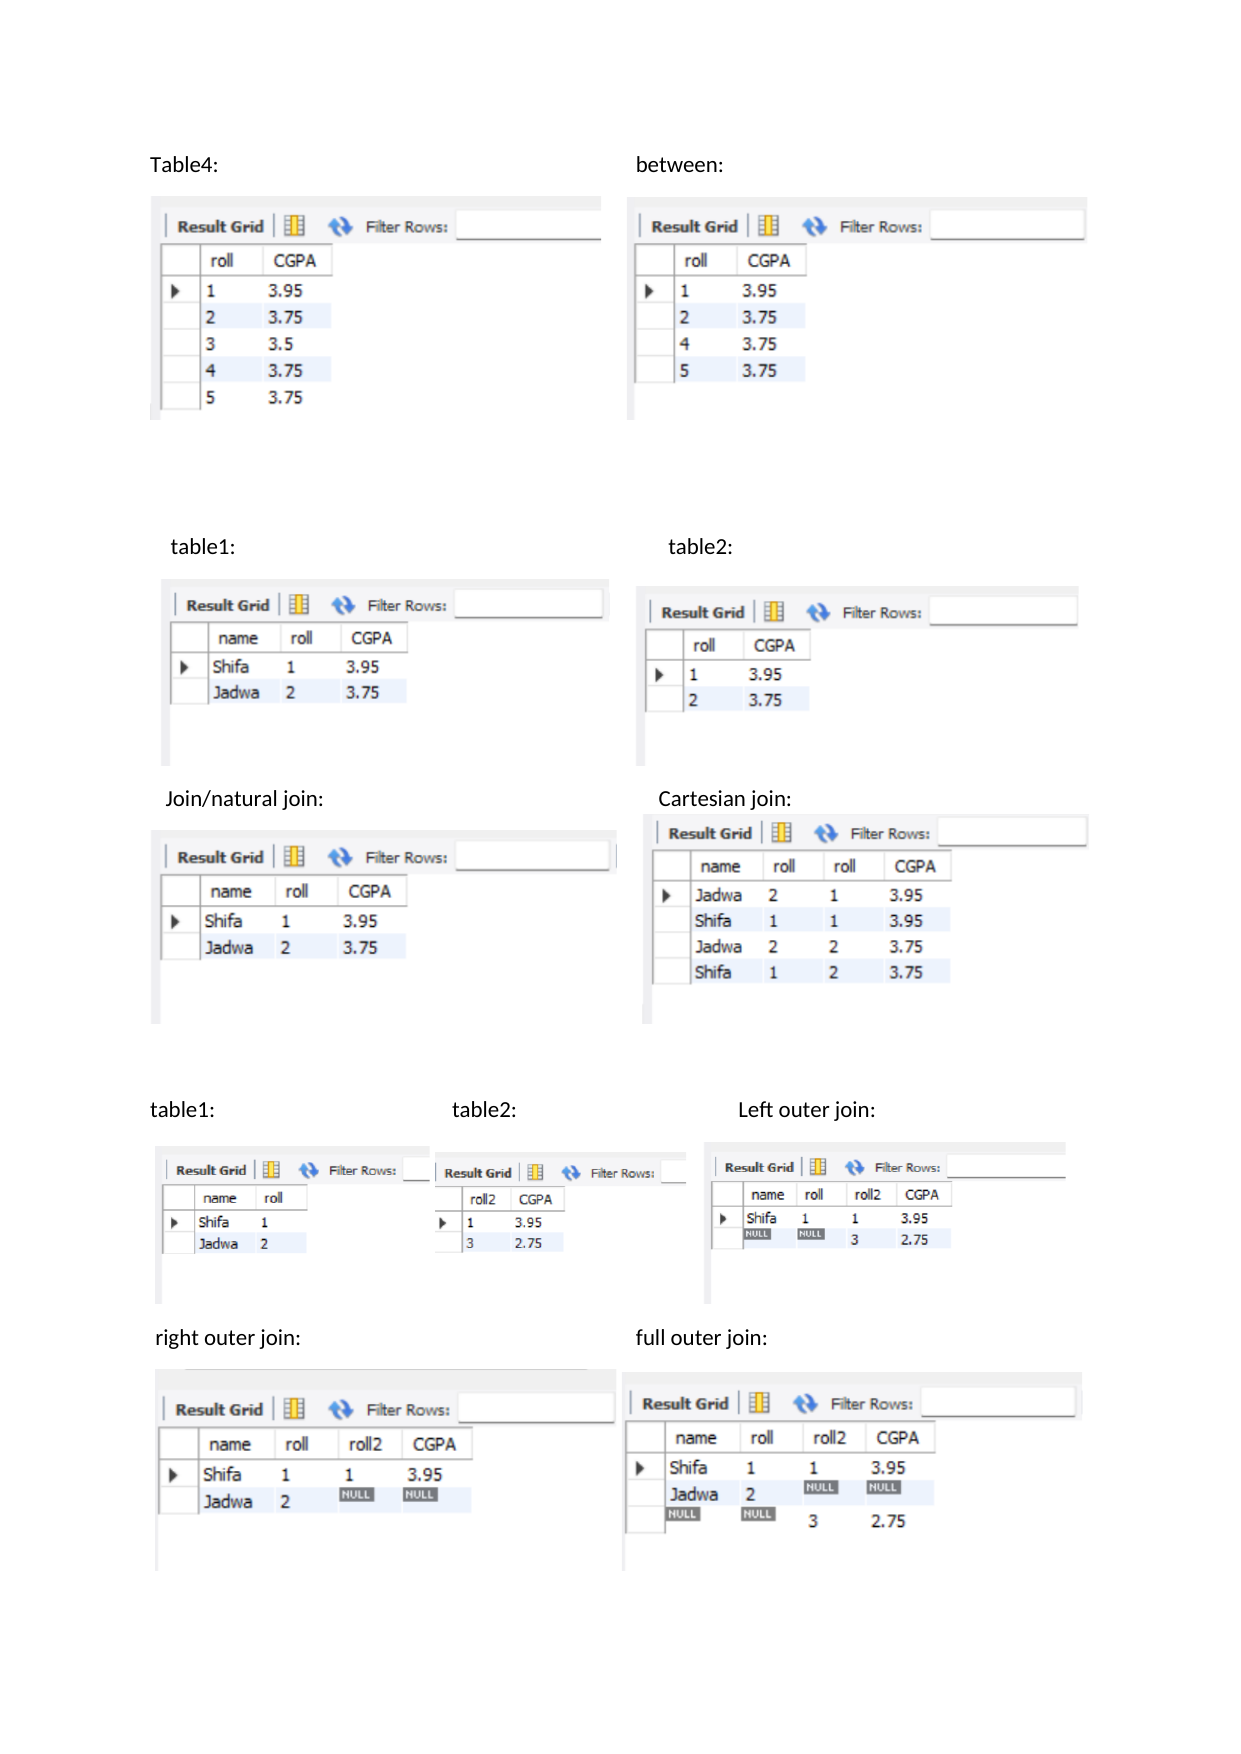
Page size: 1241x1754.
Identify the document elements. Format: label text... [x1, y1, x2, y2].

picture [150, 830, 617, 1024]
picture [635, 586, 1079, 766]
picture [155, 1146, 430, 1304]
text right outer join: full outer join: [150, 1323, 1090, 1351]
text table1: table2: [150, 532, 1090, 560]
picture [701, 1142, 1066, 1304]
picture [642, 814, 1090, 1024]
picture [150, 196, 602, 420]
text Table4: between: [150, 150, 1090, 178]
picture [155, 1369, 617, 1571]
picture [435, 1152, 687, 1304]
text table1: table2: Left outer join: [150, 1095, 1090, 1123]
picture [626, 197, 1088, 420]
picture [160, 579, 610, 766]
picture [621, 1372, 1083, 1571]
